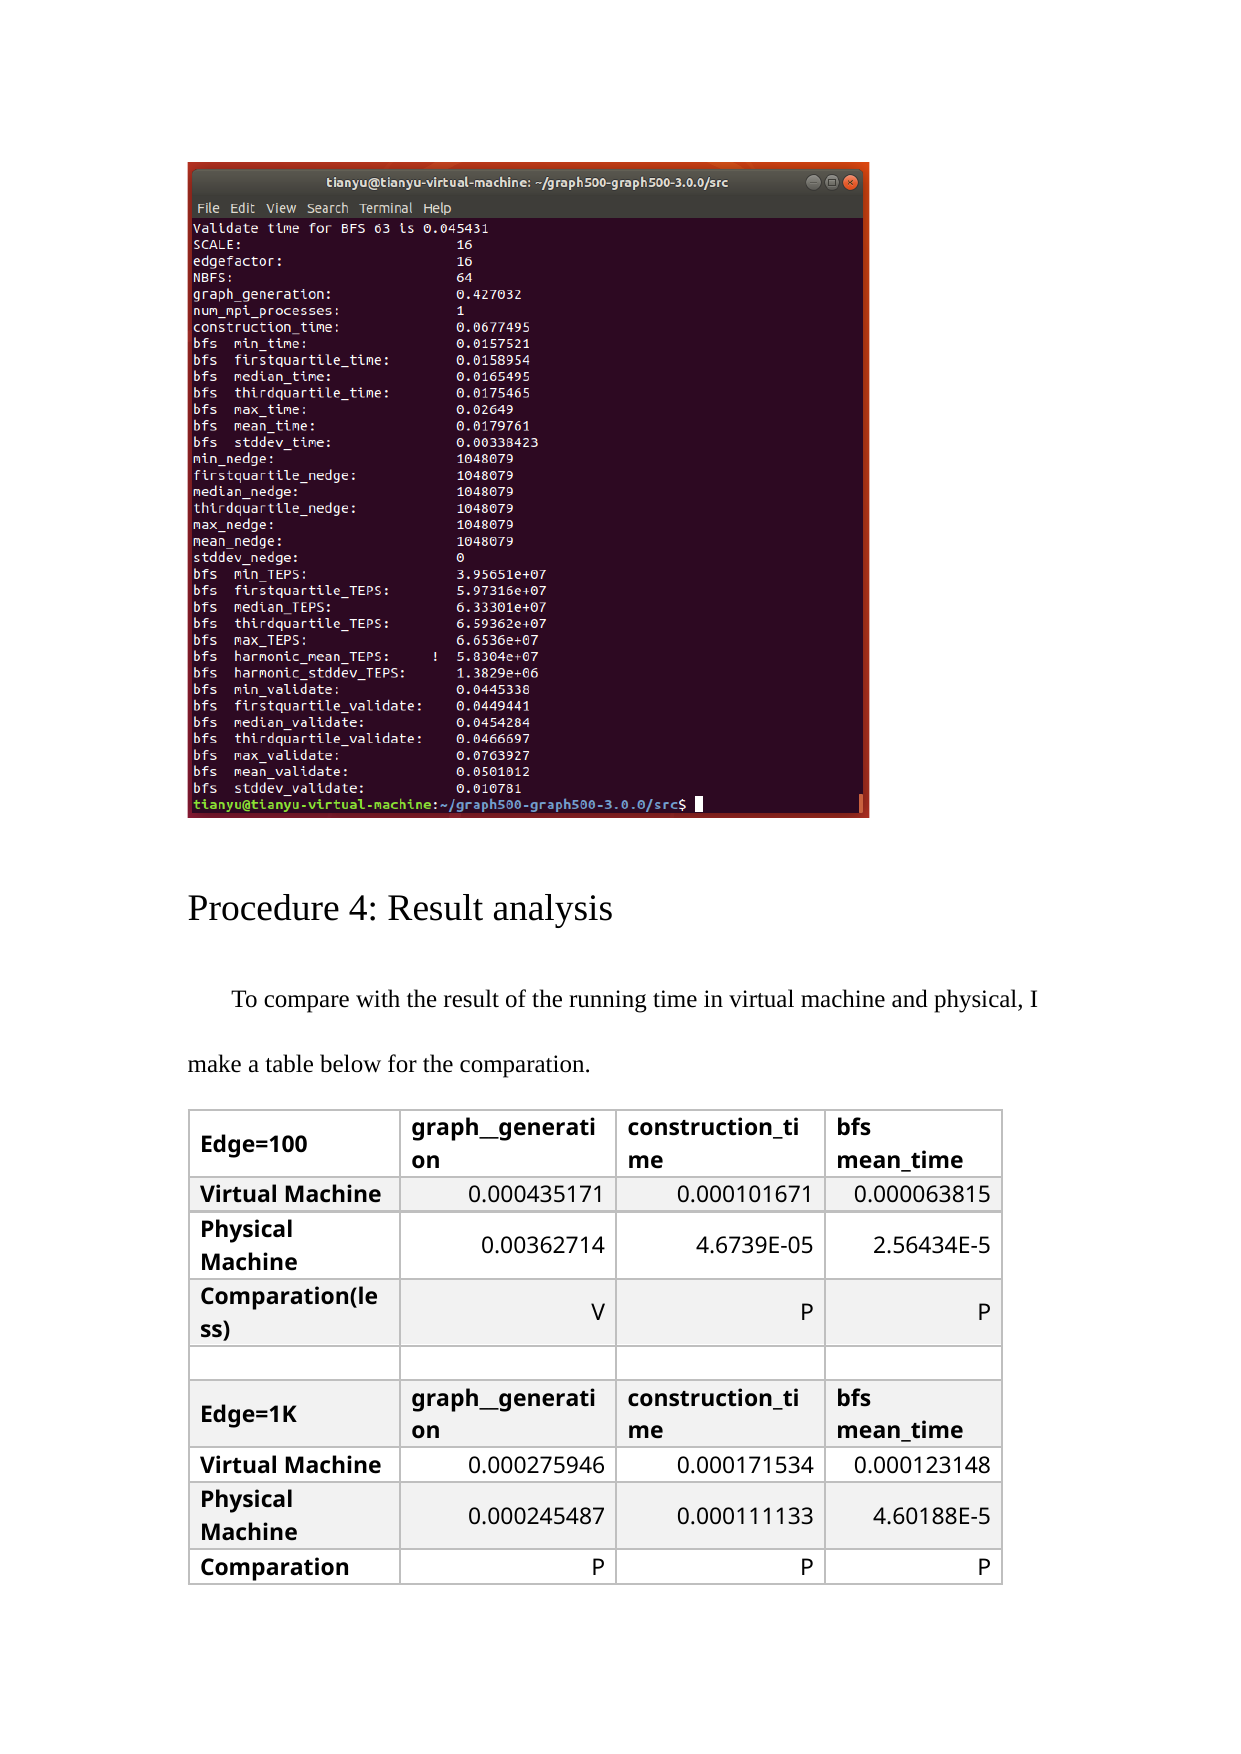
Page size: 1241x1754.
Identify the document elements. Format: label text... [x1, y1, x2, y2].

table_cell Comparation(less) [190, 1280, 399, 1344]
table_cell P [617, 1550, 824, 1582]
table_cell P [826, 1550, 1001, 1582]
table_cell [401, 1347, 615, 1379]
picture [187, 162, 870, 818]
table_cell construction_time [617, 1381, 824, 1446]
table_cell Physical Machine [190, 1483, 399, 1548]
table_header graph__generation [401, 1111, 615, 1176]
table_cell Virtual Machine [190, 1448, 399, 1481]
text To compare with the result of the running time in virtual machine and physical, I make a table below for the comparation. [187, 982, 1053, 1080]
table_cell 0.000171534 [617, 1448, 824, 1481]
table_cell Physical Machine [190, 1213, 399, 1277]
table_cell graph__generation [401, 1381, 615, 1446]
table_cell 4.60188E-5 [826, 1483, 1001, 1548]
table_cell 0.000435171 [401, 1178, 615, 1210]
table_header Edge=100 [190, 1111, 399, 1176]
table_cell 0.000101671 [617, 1178, 824, 1210]
table_cell Virtual Machine [190, 1178, 399, 1210]
table_cell [826, 1347, 1001, 1379]
table_cell 0.000245487 [401, 1483, 615, 1548]
table_cell P [401, 1550, 615, 1582]
table_cell 4.6739E-05 [617, 1213, 824, 1277]
table_cell [617, 1347, 824, 1379]
table_cell bfs mean_time [826, 1381, 1001, 1446]
table_cell V [401, 1280, 615, 1344]
table_cell 0.000111133 [617, 1483, 824, 1548]
table_cell 2.56434E-5 [826, 1213, 1001, 1277]
table_cell 0.000063815 [826, 1178, 1001, 1210]
table_cell 0.000123148 [826, 1448, 1001, 1481]
table_cell Comparation [190, 1550, 399, 1582]
table_cell P [617, 1280, 824, 1344]
table_cell 0.00362714 [401, 1213, 615, 1277]
table_cell 0.000275946 [401, 1448, 615, 1481]
table_cell [190, 1347, 399, 1379]
table_cell Edge=1K [190, 1381, 399, 1446]
table_cell P [826, 1280, 1001, 1344]
text Procedure 4: Result analysis [187, 874, 1053, 939]
table_header bfs mean_time [826, 1111, 1001, 1176]
table_header construction_time [617, 1111, 824, 1176]
